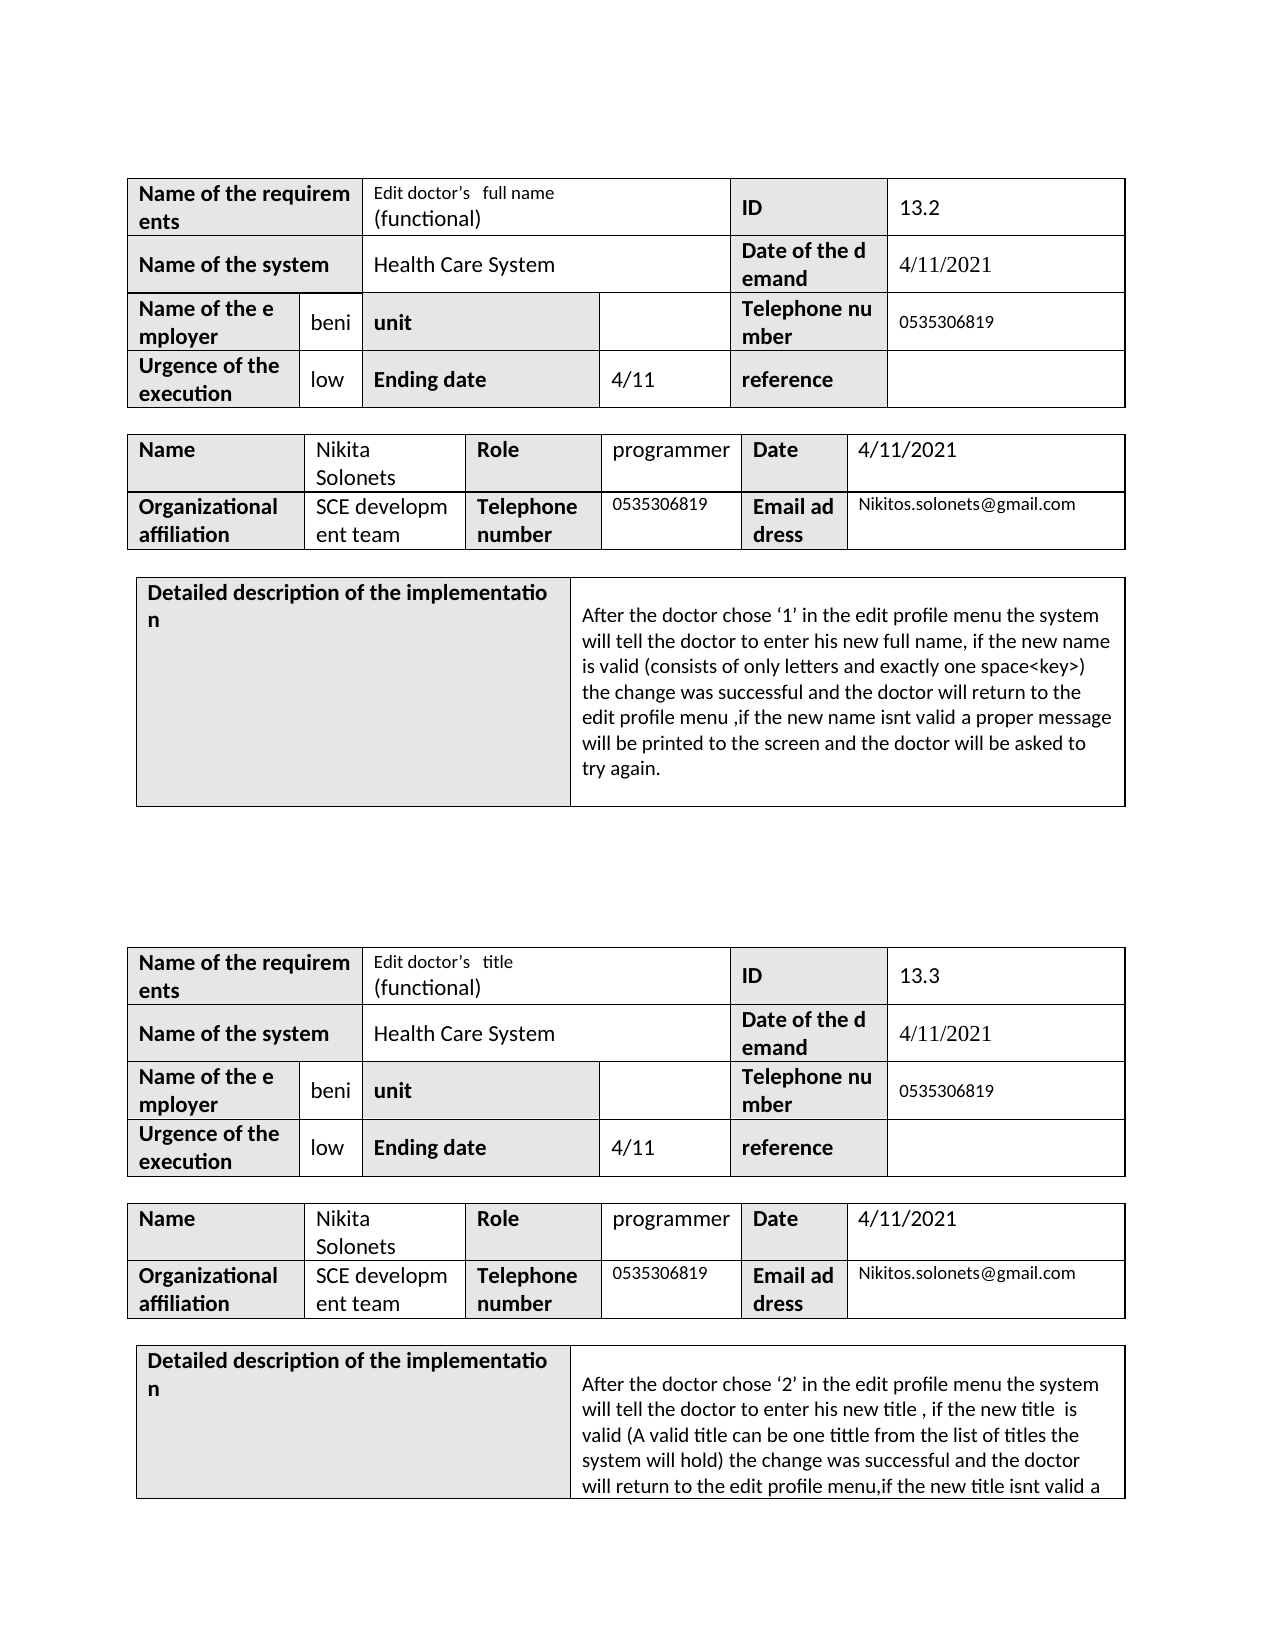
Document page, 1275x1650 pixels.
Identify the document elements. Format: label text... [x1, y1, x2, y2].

table_cell Organizational affiliation [128, 493, 304, 549]
table_header ID [731, 179, 887, 235]
table_cell Health Care System [363, 1005, 730, 1061]
table_cell Email address [742, 1261, 847, 1318]
table_cell SCE development team [305, 493, 465, 549]
table_cell unit [363, 293, 599, 350]
table_header Date [742, 435, 847, 491]
table_cell Telephone number [731, 293, 887, 350]
table_header programmer [602, 1204, 741, 1260]
table_header Edit doctor’s title (functional) [363, 948, 730, 1004]
table_cell [600, 1062, 730, 1118]
table_cell Name of the system [128, 1005, 362, 1061]
table_cell Email address [742, 493, 847, 549]
table_header ID [731, 948, 887, 1004]
table_cell 0535306819 [602, 493, 741, 549]
table_cell Telephone number [731, 1062, 887, 1118]
table_header 4/11/2021 [848, 1204, 1124, 1260]
table_cell Date of the demand [731, 236, 887, 292]
table_cell Name of the employer [128, 294, 299, 350]
table_cell Urgence of the execution [128, 1120, 299, 1176]
table_cell 4/11/2021 [888, 1005, 1124, 1061]
table_header Nikita Solonets [305, 435, 465, 491]
table_cell unit [363, 1062, 599, 1118]
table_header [137, 1346, 570, 1498]
table_cell reference [731, 1120, 887, 1176]
table_cell reference [731, 351, 887, 407]
table_cell Organizational affiliation [128, 1261, 304, 1318]
table_cell Health Care System [363, 236, 730, 292]
table_header programmer [602, 435, 741, 491]
table_cell low [300, 1120, 362, 1176]
table_cell Ending date [363, 1120, 599, 1176]
table_cell 0535306819 [888, 293, 1124, 350]
table_cell [888, 351, 1124, 407]
table_cell Ending date [363, 351, 599, 407]
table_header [571, 1346, 1124, 1498]
table_header Name of the requirements [128, 948, 362, 1004]
table_cell [600, 293, 730, 350]
table_cell beni [300, 294, 362, 350]
table_cell Telephone number [466, 493, 601, 549]
table_header Name [128, 1204, 304, 1260]
table_header 13.2 [888, 179, 1124, 235]
table_header Edit doctor’s full name (functional) [363, 179, 730, 235]
table_cell 0535306819 [888, 1062, 1124, 1118]
table_cell Telephone number [466, 1261, 601, 1318]
table_cell Name of the system [128, 236, 362, 292]
table_header 13.3 [888, 948, 1124, 1004]
table_cell beni [300, 1062, 362, 1118]
table_header Date [742, 1204, 847, 1260]
table_header After the doctor chose ‘1’ in the edit profile menu the system will tell the doctor to enter his new full name, if the new name is valid (consists of only letters and exactly one space<key>) the change was successful and the doctor will return to the edit profile menu ,if the new name isnt valid a proper message will be printed to the screen and the doctor will be asked to try again. [571, 578, 1124, 806]
table_cell low [300, 351, 362, 407]
table_header 4/11/2021 [848, 435, 1124, 491]
table_header Name of the requirements [128, 179, 362, 235]
table_cell Name of the employer [128, 1062, 299, 1118]
table_header Role [466, 1204, 601, 1260]
table_cell 0535306819 [602, 1261, 741, 1318]
table_cell 4/11 [600, 1120, 730, 1176]
table_cell Nikitos.solonets@gmail.com [848, 493, 1124, 549]
table_header Detailed description of the implementation [137, 578, 570, 806]
table_cell [888, 1120, 1124, 1176]
table_header Nikita Solonets [305, 1204, 465, 1260]
table_cell Nikitos.solonets@gmail.com [848, 1261, 1124, 1318]
table_cell Date of the demand [731, 1005, 887, 1061]
table_cell 4/11 [600, 351, 730, 407]
table_cell 4/11/2021 [888, 236, 1124, 292]
table_cell Urgence of the execution [128, 351, 299, 407]
table_cell SCE development team [305, 1261, 465, 1318]
table_header Role [466, 435, 601, 491]
table_header Name [128, 435, 304, 491]
